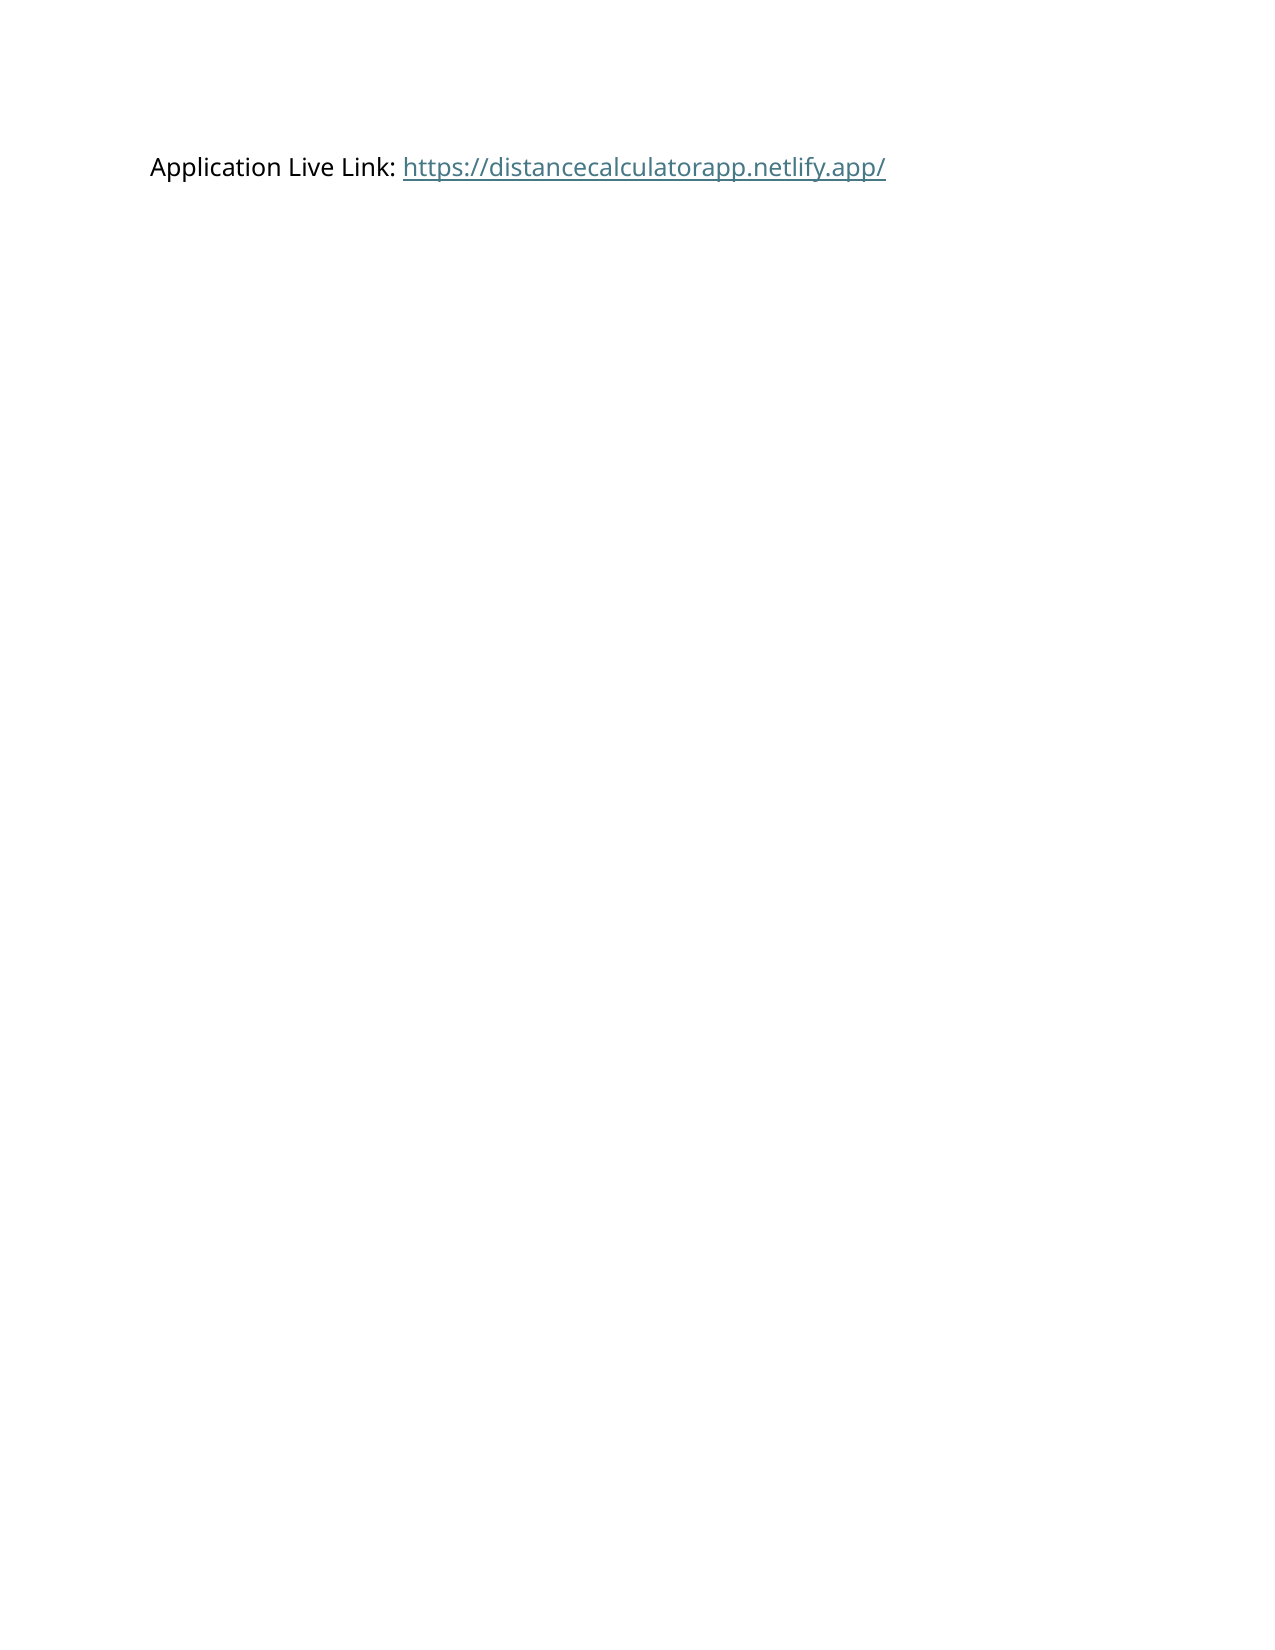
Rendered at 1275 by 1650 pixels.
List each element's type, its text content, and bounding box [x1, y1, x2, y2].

text Application Live Link: https://distancecalculatorapp.netlify.app/ [150, 150, 1125, 184]
